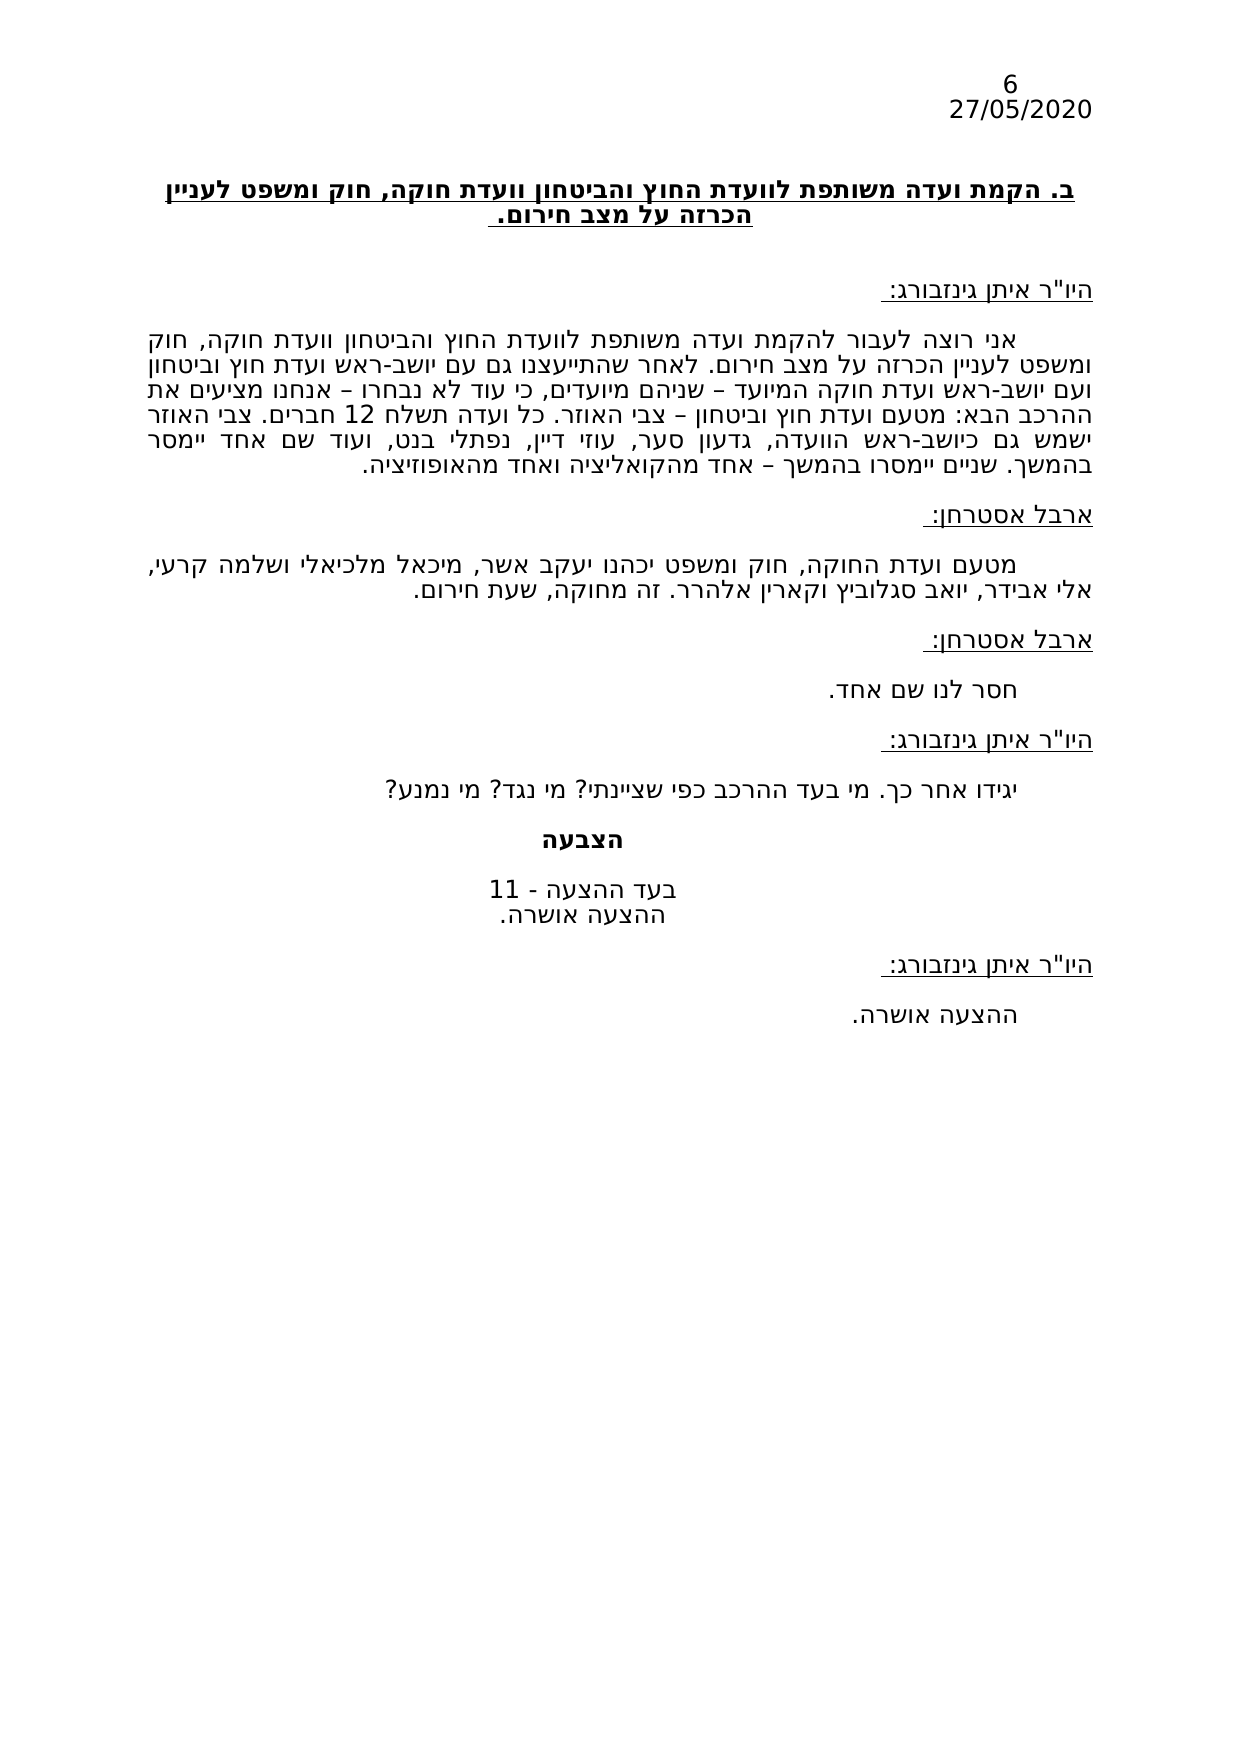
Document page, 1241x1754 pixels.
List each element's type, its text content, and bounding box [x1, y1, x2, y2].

text הצבעה [147, 829, 1093, 854]
text יגידו אחר כך. מי בעד ההרכב כפי שציינתי? מי נגד? מי נמנע? [147, 779, 1093, 804]
text << דובר >> ארבל אסטרחן: << דובר >> [147, 504, 1093, 529]
text << נושא >> ב. הקמת ועדה משותפת לוועדת החוץ והביטחון וועדת חוקה, חוק ומשפט לעניין הכרזה על מצב חירום. << נושא >> [147, 179, 1093, 229]
text << יור >> היו"ר איתן גינזבורג: << יור >> [147, 279, 1093, 304]
text ההצעה אושרה. [147, 1004, 1093, 1029]
text חסר לנו שם אחד. [147, 679, 1093, 704]
text ההצעה אושרה. [147, 904, 1093, 929]
text אני רוצה לעבור להקמת ועדה משותפת לוועדת החוץ והביטחון וועדת חוקה, חוק ומשפט לעניין הכרזה על מצב חירום. לאחר שהתייעצנו גם עם יושב-ראש ועדת חוץ וביטחון ועם יושב-ראש ועדת חוקה המיועד – שניהם מיועדים, כי עוד לא נבחרו – אנחנו מציעים את ההרכב הבא: מטעם ועדת חוץ וביטחון – צבי האוזר. כל ועדה תשלח 12 חברים. צבי האוזר ישמש גם כיושב-ראש הוועדה, גדעון סער, עוזי דיין, נפתלי בנט, ועוד שם אחד יימסר בהמשך. שניים יימסרו בהמשך – אחד מהקואליציה ואחד מהאופוזיציה. [147, 329, 1093, 479]
text בעד ההצעה - 11 [147, 879, 1093, 904]
text מטעם ועדת החוקה, חוק ומשפט יכהנו יעקב אשר, מיכאל מלכיאלי ושלמה קרעי, אלי אבידר, יואב סגלוביץ וקארין אלהרר. זה מחוקה, שעת חירום. [147, 554, 1093, 604]
text << יור >> היו"ר איתן גינזבורג: << יור >> [147, 954, 1093, 979]
text << דובר >> ארבל אסטרחן: << דובר >> [147, 629, 1093, 654]
text << יור >> היו"ר איתן גינזבורג: << יור >> [147, 729, 1093, 754]
